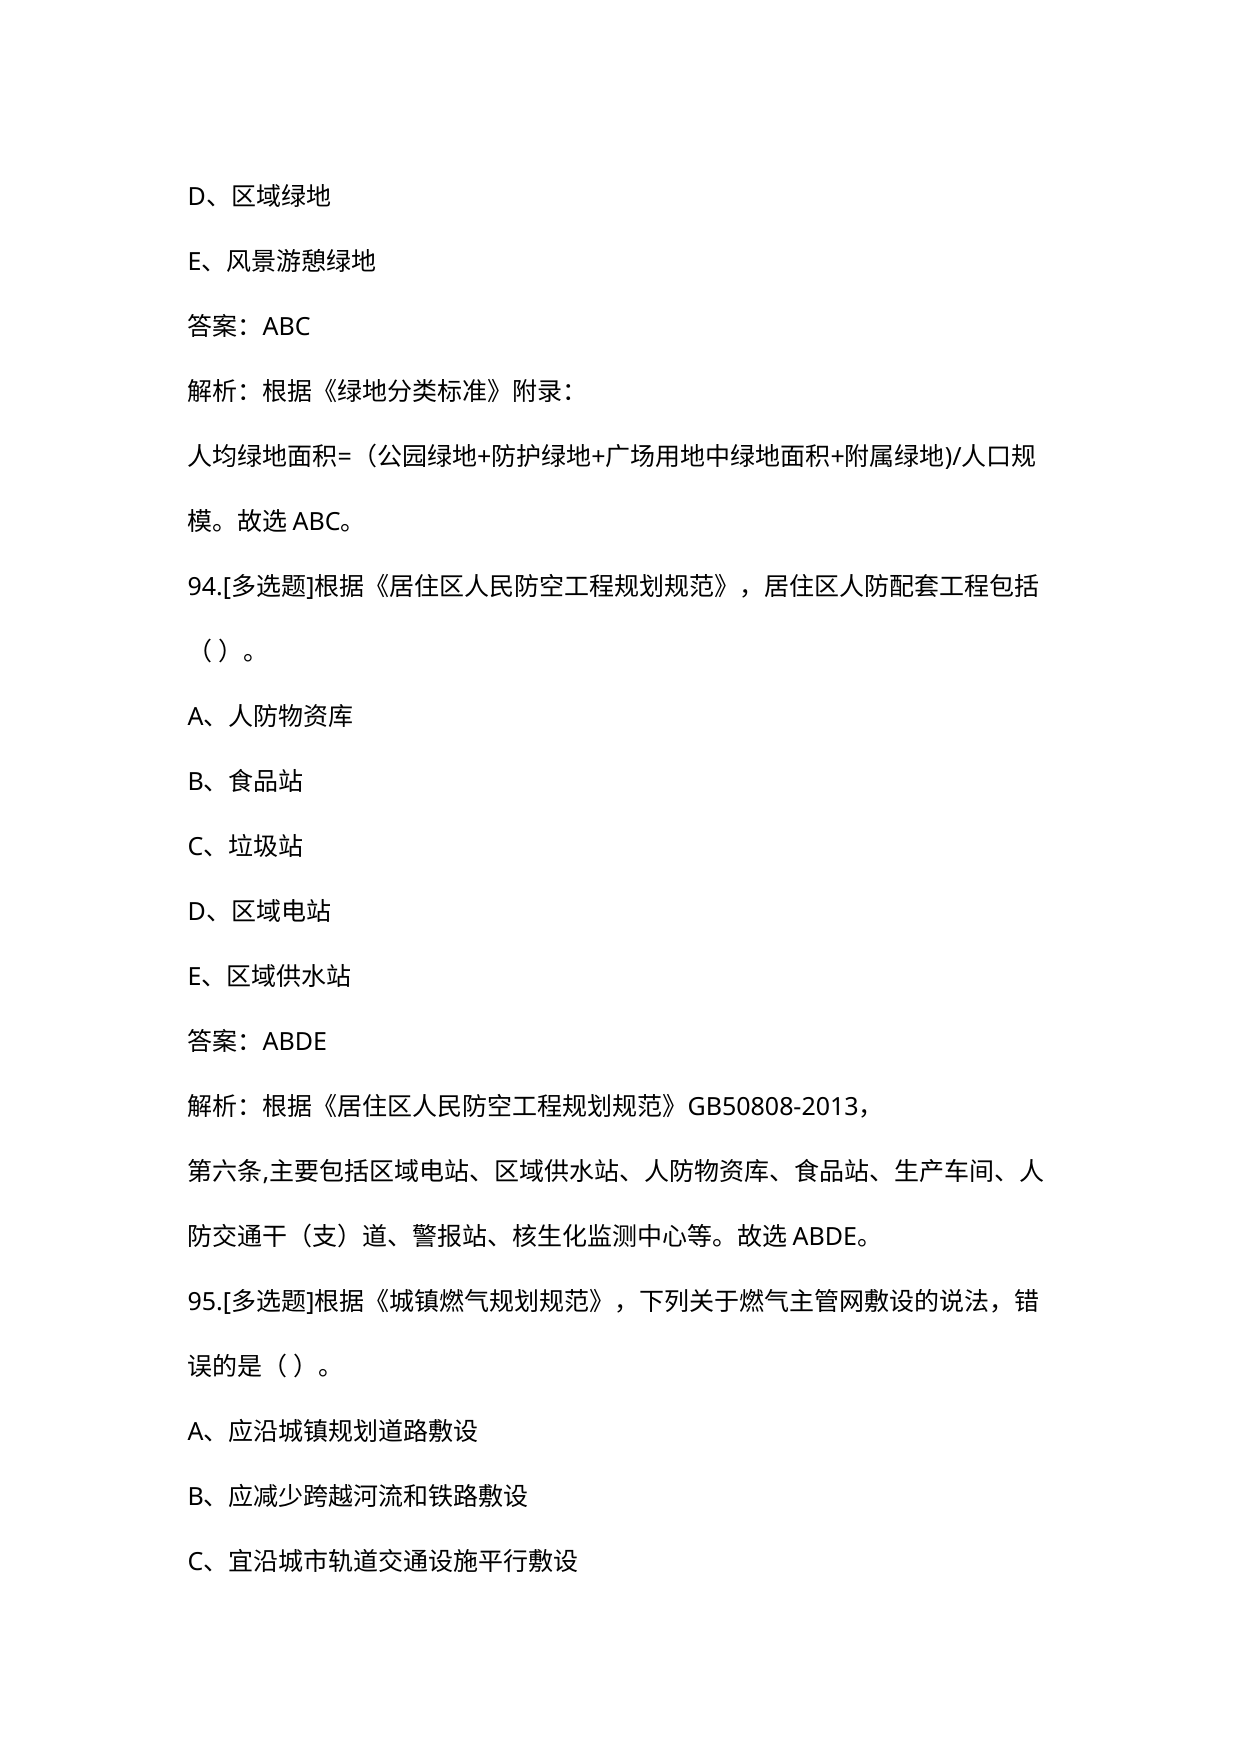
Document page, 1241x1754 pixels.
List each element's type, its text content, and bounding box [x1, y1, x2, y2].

text 人均绿地面积=（公园绿地+防护绿地+广场用地中绿地面积+附属绿地)/人口规模。故选ABC。 [187, 422, 1053, 552]
text 答案：ABDE [187, 1007, 1053, 1072]
text 解析：根据《绿地分类标准》附录： [187, 357, 1053, 422]
text 解析：根据《居住区人民防空工程规划规范》GB50808-2013， [187, 1072, 1053, 1137]
text 答案：ABC [187, 292, 1053, 357]
text C、宜沿城市轨道交通设施平行敷设 [187, 1527, 1053, 1592]
text B、食品站 [187, 747, 1053, 812]
text A、人防物资库 [187, 682, 1053, 747]
text A、应沿城镇规划道路敷设 [187, 1397, 1053, 1462]
text 95.[多选题]根据《城镇燃气规划规范》，下列关于燃气主管网敷设的说法，错误的是（ ）。 [187, 1267, 1053, 1397]
text B、应减少跨越河流和铁路敷设 [187, 1462, 1053, 1527]
text E、风景游憩绿地 [187, 227, 1053, 292]
text 94.[多选题]根据《居住区人民防空工程规划规范》，居住区人防配套工程包括（ ）。 [187, 552, 1053, 682]
text D、区域绿地 [187, 162, 1053, 227]
text E、区域供水站 [187, 942, 1053, 1007]
text D、区域电站 [187, 877, 1053, 942]
text C、垃圾站 [187, 812, 1053, 877]
text 第六条,主要包括区域电站、区域供水站、人防物资库、食品站、生产车间、人防交通干（支）道、警报站、核生化监测中心等。故选ABDE。 [187, 1137, 1053, 1267]
